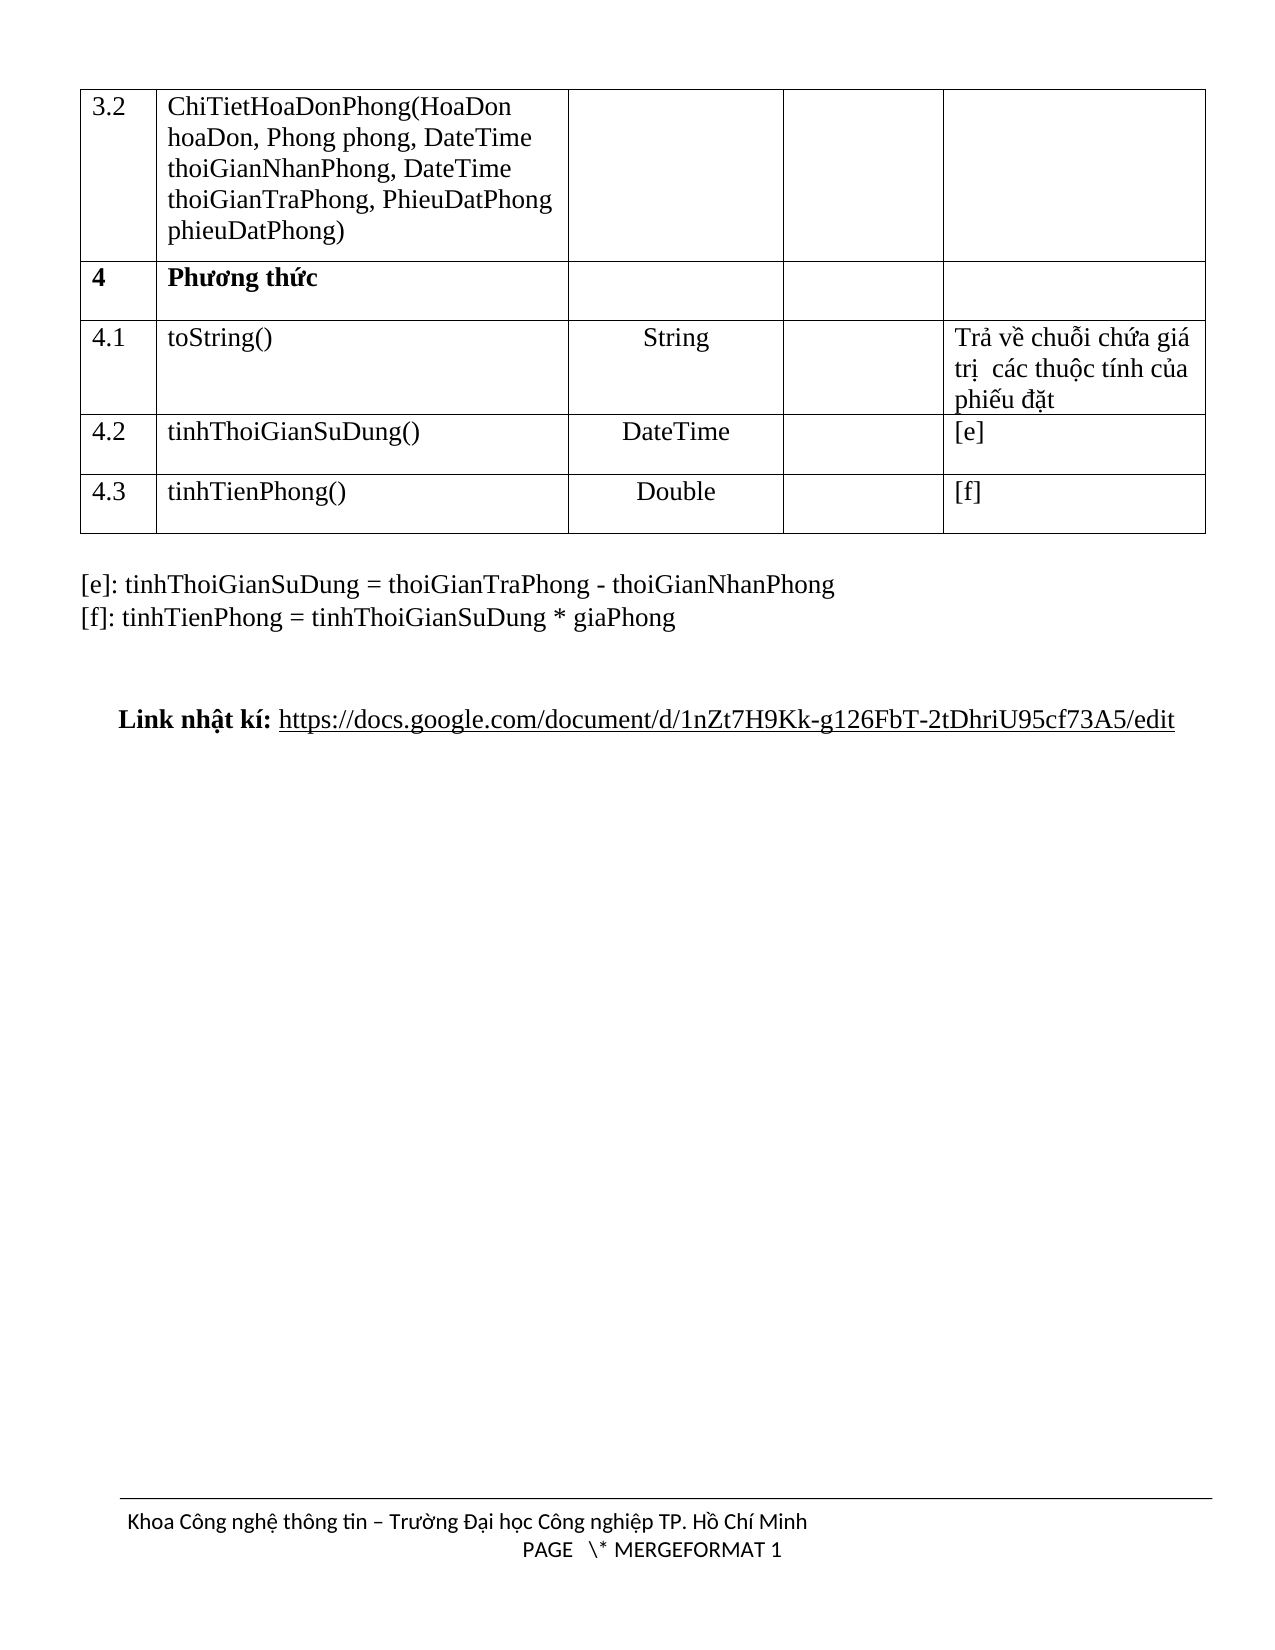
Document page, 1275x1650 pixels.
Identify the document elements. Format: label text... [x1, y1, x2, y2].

table_cell [569, 90, 783, 261]
table_cell [784, 415, 943, 474]
table_cell tinhThoiGianSuDung() [157, 415, 568, 474]
table_cell [e] [944, 415, 1205, 474]
table_cell 3.2 [81, 90, 156, 261]
table_cell [784, 262, 943, 320]
list [e]: tinhThoiGianSuDung = thoiGianTraPhong - thoiGianNhanPhong [81, 568, 1186, 599]
table_cell [784, 475, 943, 533]
table_cell ChiTietHoaDonPhong(HoaDon hoaDon, Phong phong, DateTime thoiGianNhanPhong, DateTime thoiGianTraPhong, PhieuDatPhong phieuDatPhong) [157, 90, 568, 261]
text Link nhật kí: https://docs.google.com/document/d/1nZt7H9Kk-g126FbT-2tDhriU95cf73A5/edit [118, 703, 1186, 734]
table_cell [944, 90, 1205, 261]
table_cell 4 [81, 262, 156, 320]
list [f]: tinhTienPhong = tinhThoiGianSuDung * giaPhong [81, 601, 1186, 632]
table_cell toString() [157, 321, 568, 414]
table_cell [569, 262, 783, 320]
table_cell [944, 262, 1205, 320]
table_cell String [569, 321, 783, 414]
table_cell 4.3 [81, 475, 156, 533]
table_cell [784, 90, 943, 261]
table_cell [784, 321, 943, 414]
table_cell tinhTienPhong() [157, 475, 568, 533]
table_cell DateTime [569, 415, 783, 474]
table_cell Phương thức [157, 262, 568, 320]
table_cell Trả về chuỗi chứa giá trị các thuộc tính của phiếu đặt [944, 321, 1205, 414]
table_cell 4.1 [81, 321, 156, 414]
table_cell Double [569, 475, 783, 533]
table_cell [f] [944, 475, 1205, 533]
table_cell 4.2 [81, 415, 156, 474]
